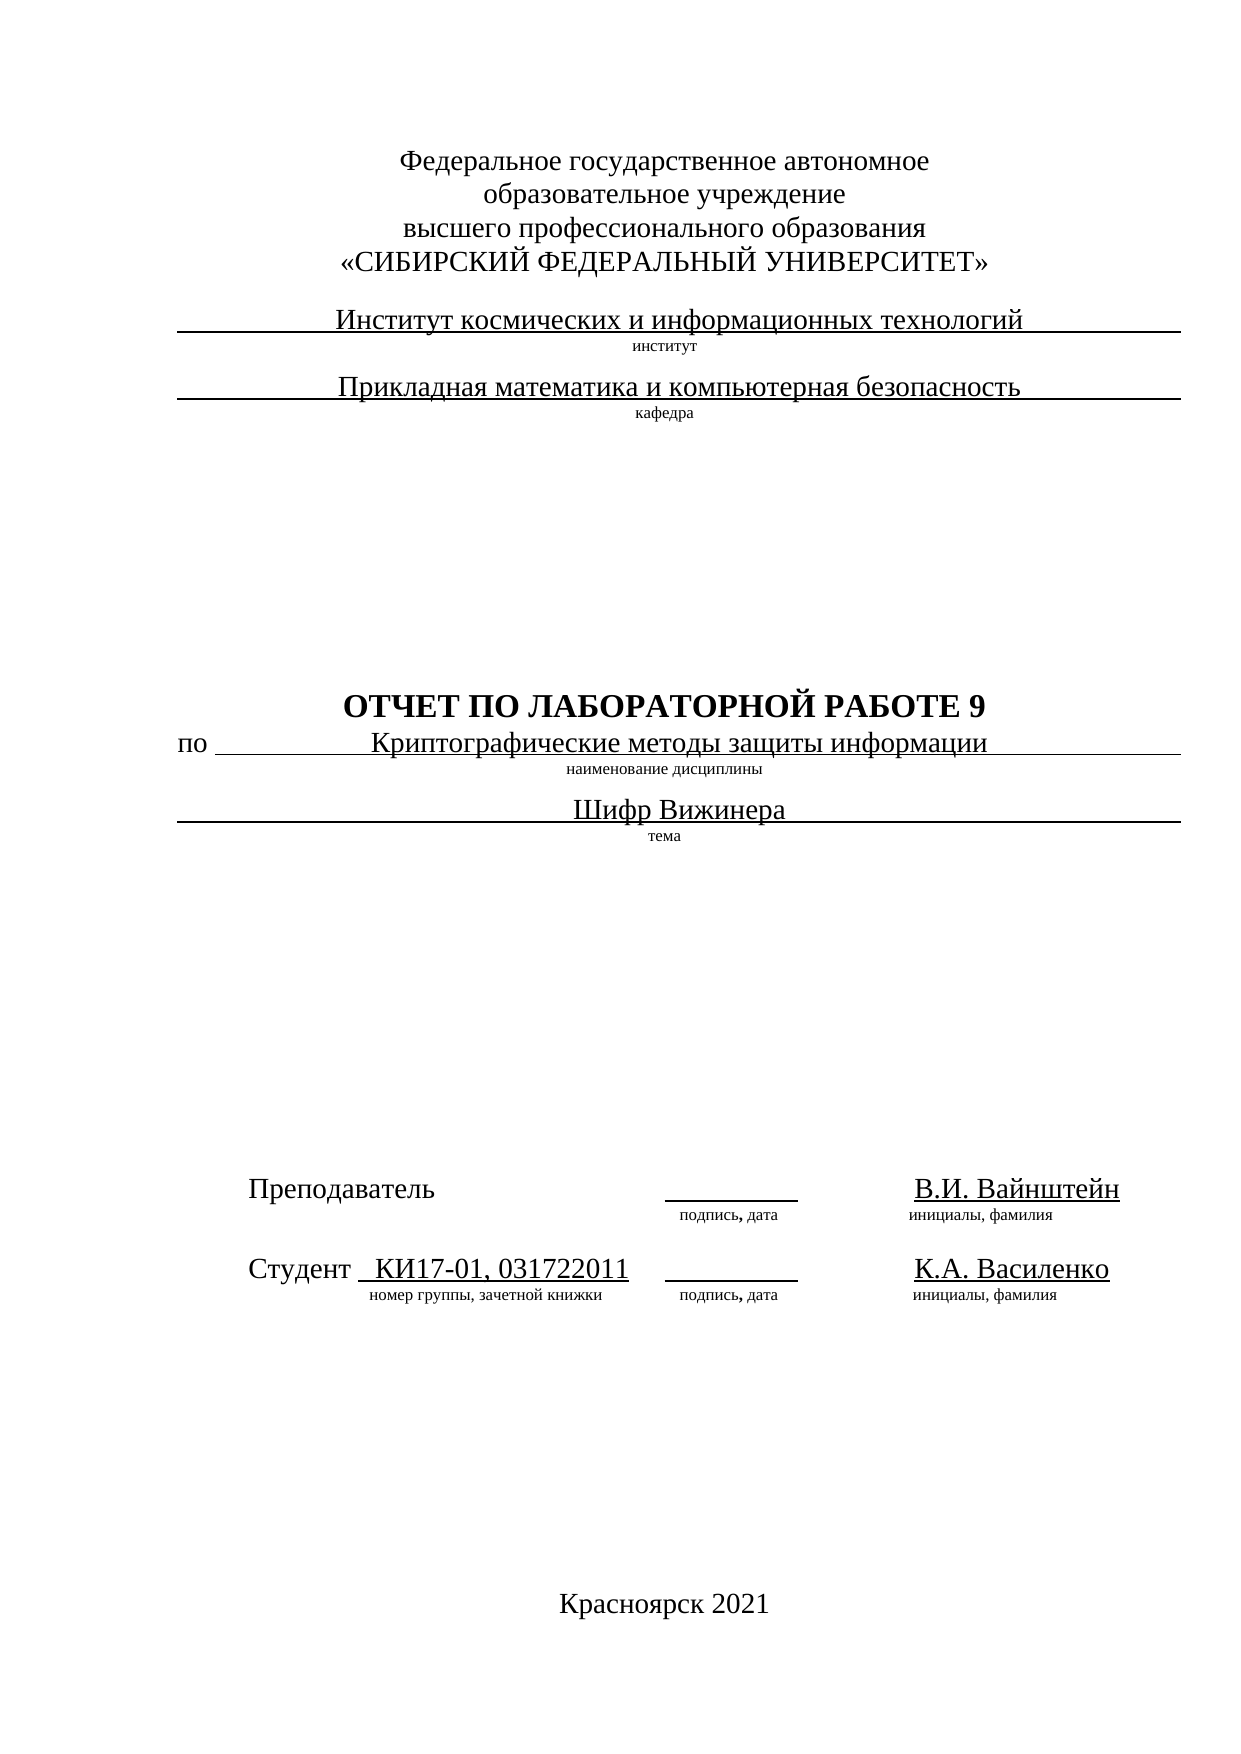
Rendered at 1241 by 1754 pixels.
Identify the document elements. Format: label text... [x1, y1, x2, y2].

text Студент КИ17-01, 031722011 К.А. Василенко [248, 1251, 1152, 1284]
text по Криптографические методы защиты информации [177, 725, 1152, 758]
text наименование дисциплины [177, 758, 1152, 792]
text высшего профессионального образования [177, 210, 1152, 244]
text подпись, дата инициалы, фамилия [177, 1205, 1152, 1238]
text ОТЧЕТ ПО ЛАБОРАТОРНОЙ РАБОТЕ 9 [177, 686, 1152, 725]
text тема [177, 825, 1152, 859]
text Красноярск 2021 [177, 1586, 1152, 1620]
text образовательное учреждение [177, 177, 1152, 210]
text Преподаватель В.И. Вайнштейн [248, 1171, 1152, 1205]
text номер группы, зачетной книжки подпись, дата инициалы, фамилия [177, 1284, 1152, 1318]
text Шифр Вижинера [177, 792, 1152, 821]
text институт [177, 336, 1152, 369]
text Федеральное государственное автономное [177, 143, 1152, 177]
text Институт космических и информационных технологий [177, 302, 1152, 331]
text Прикладная математика и компьютерная безопасность [177, 369, 1152, 398]
text кафедра [177, 403, 1152, 436]
text «СИБИРСКИЙ ФЕДЕРАЛЬНЫЙ УНИВЕРСИТЕТ» [177, 244, 1152, 277]
